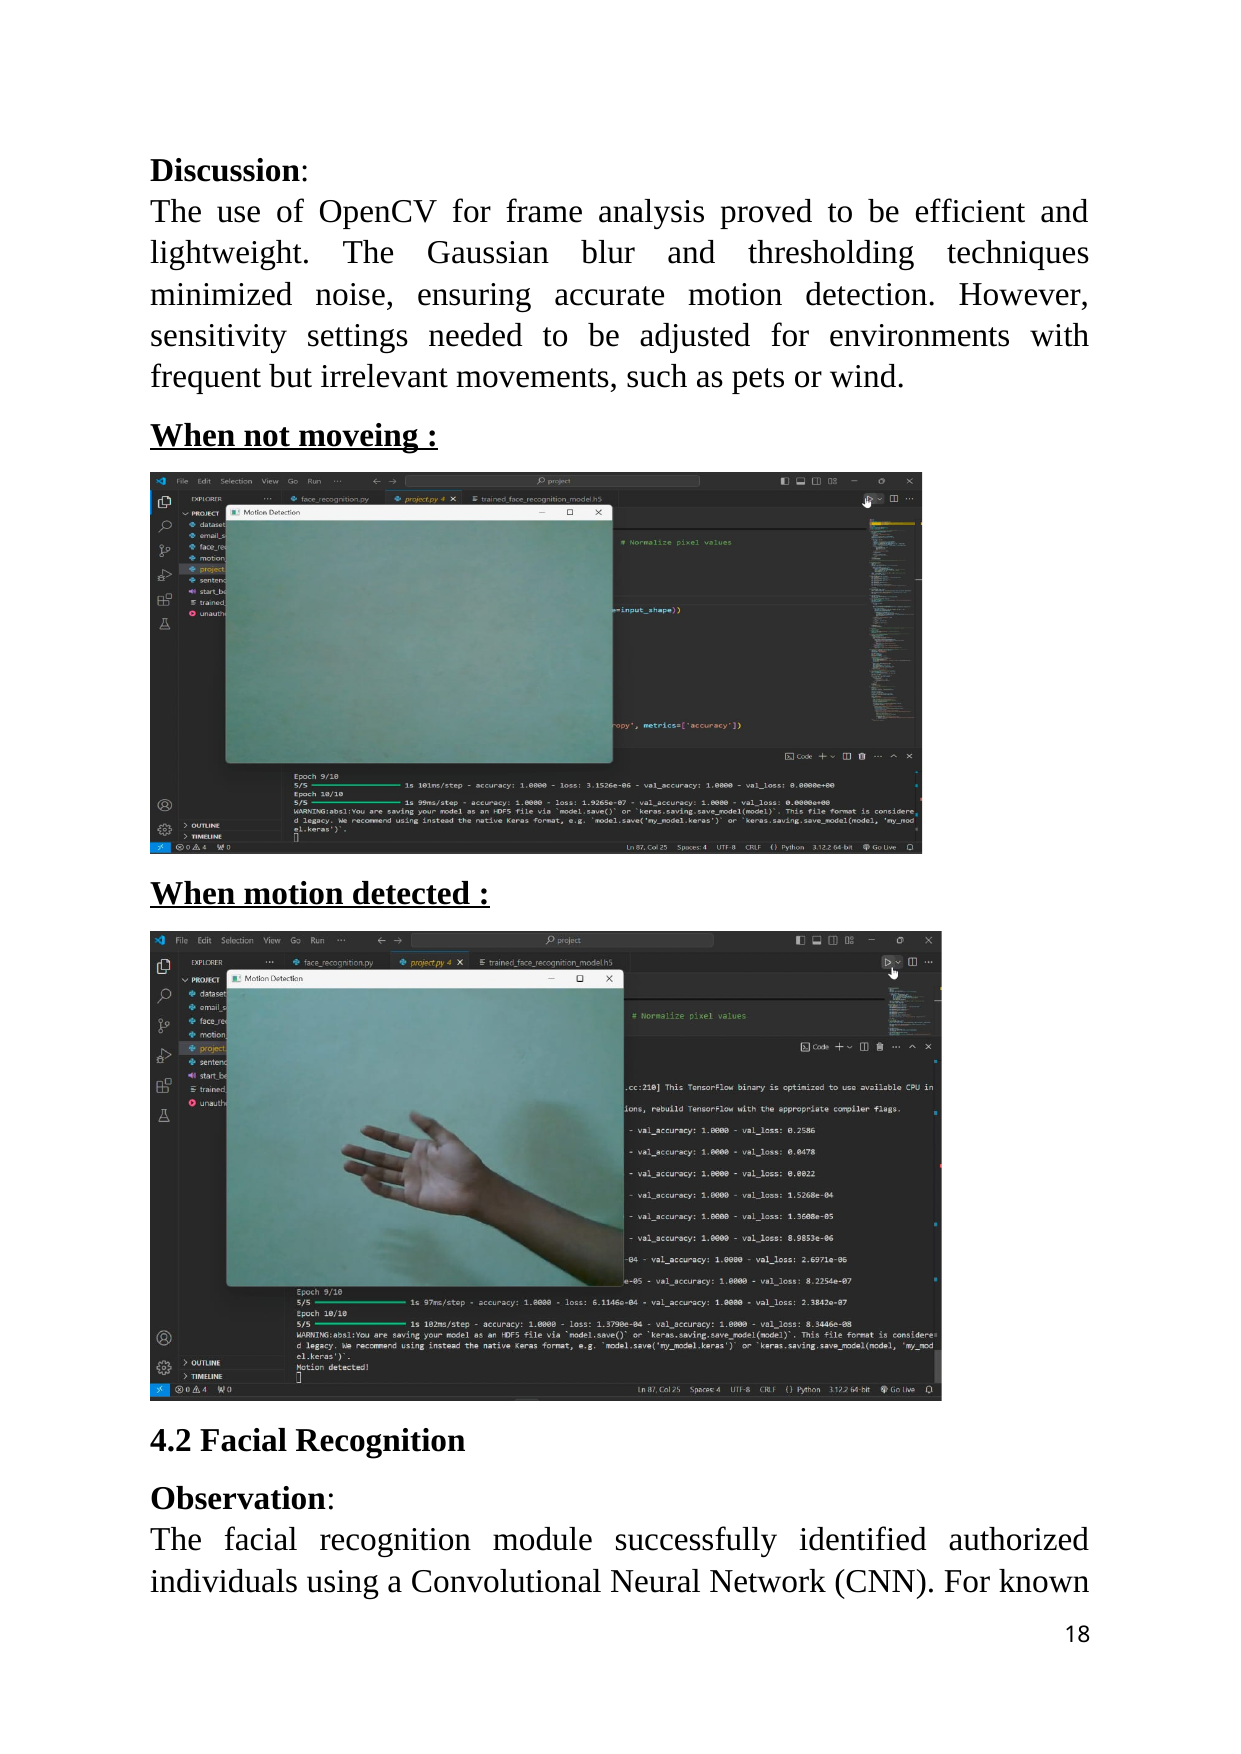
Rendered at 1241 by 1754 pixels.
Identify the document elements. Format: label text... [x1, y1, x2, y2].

picture [150, 931, 942, 1401]
text When motion detected : [150, 873, 1090, 911]
text 4.2 Facial Recognition [150, 1420, 1090, 1458]
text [150, 1478, 1090, 1599]
text When not moveing : [150, 415, 1090, 453]
picture [150, 472, 923, 854]
text Discussion: The use of OpenCV for frame analysis proved to be efficient and lightweight. The Gaussian blur and thresholding techniques minimized noise, ensuring accurate motion detection. However, sensitivity settings needed to be adjusted for environments with frequent but irrelevant movements, such as pets or wind. [150, 150, 1090, 395]
